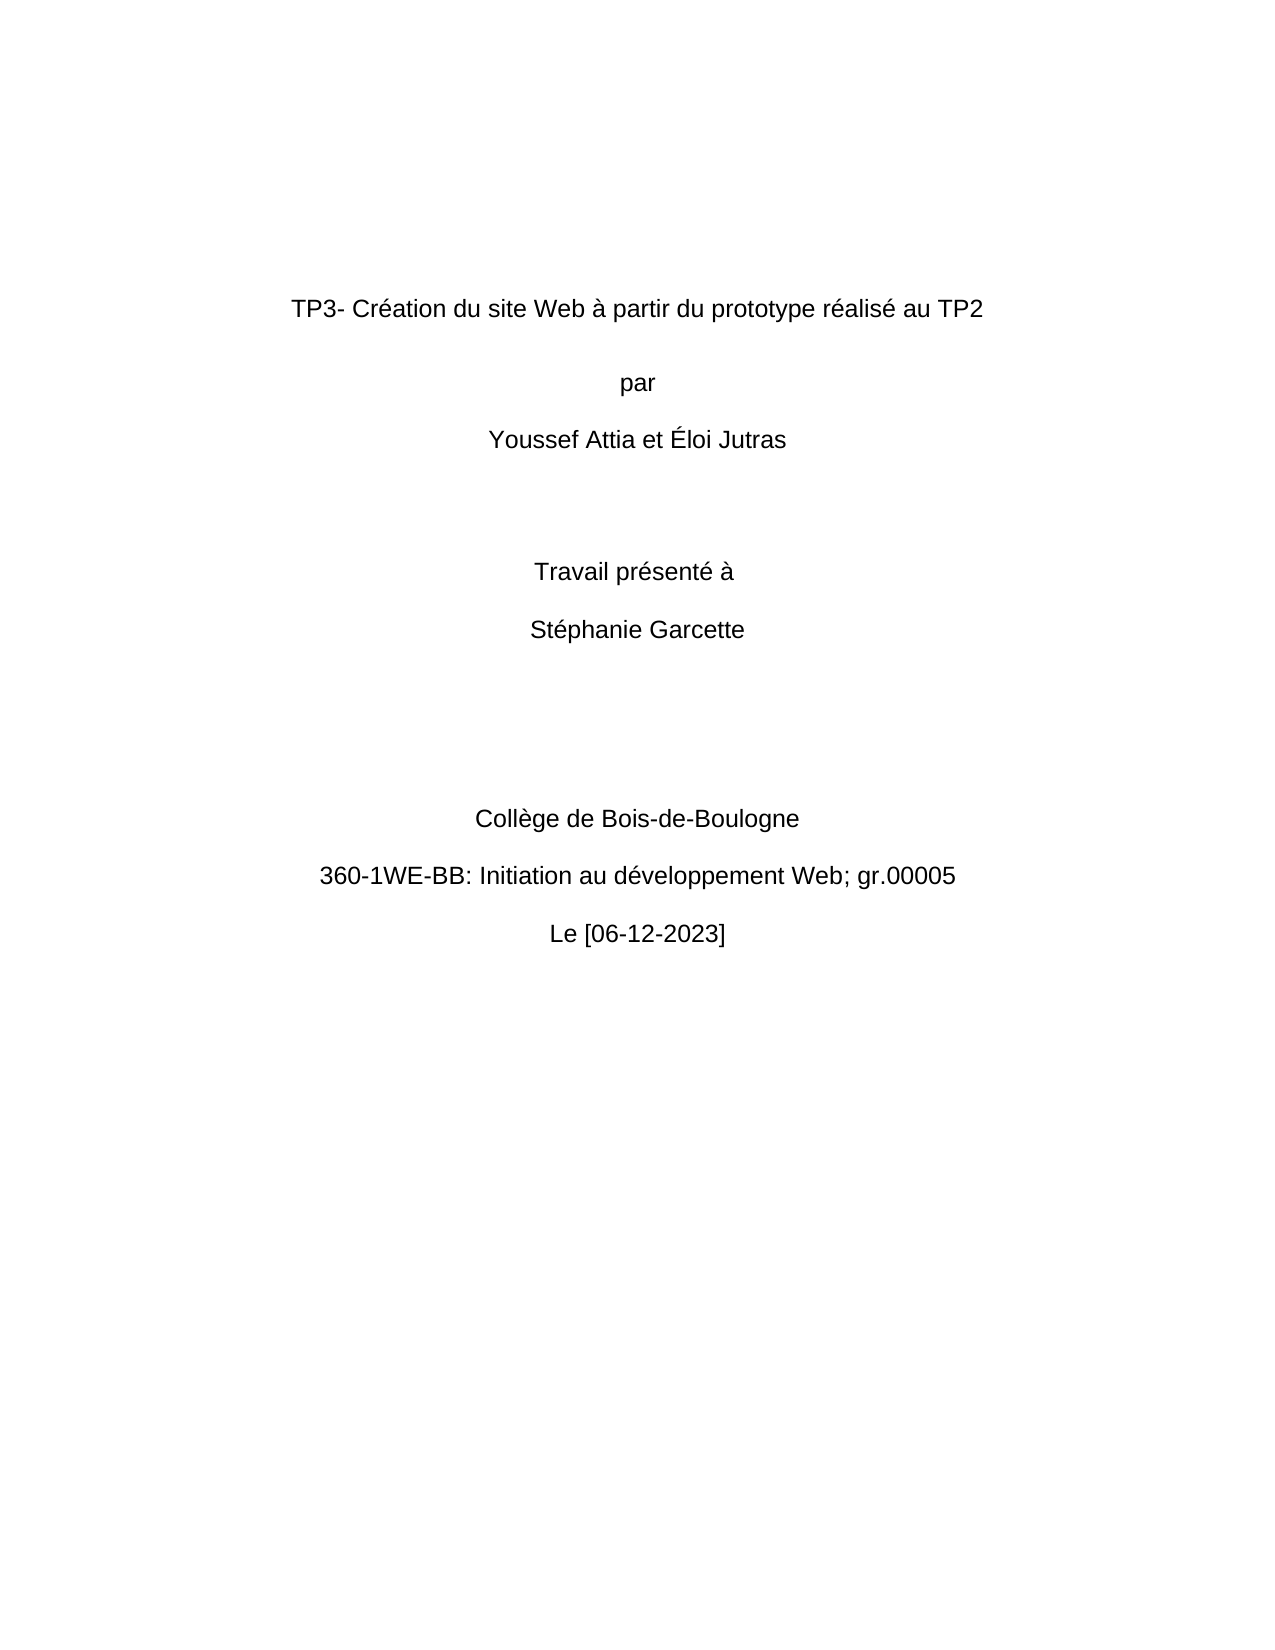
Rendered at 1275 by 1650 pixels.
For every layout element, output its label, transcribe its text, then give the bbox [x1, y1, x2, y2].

text TP3- Création du site Web à partir du prototype réalisé au TP2 [150, 294, 1125, 322]
text Travail présenté à Stéphanie Garcette [150, 557, 1125, 643]
text par Youssef Attia et Éloi Jutras [150, 368, 1125, 454]
text Collège de Bois-de-Boulogne 360-1WE-BB: Initiation au développement Web; gr.00005 Le [06-12-2023] [150, 746, 1125, 947]
